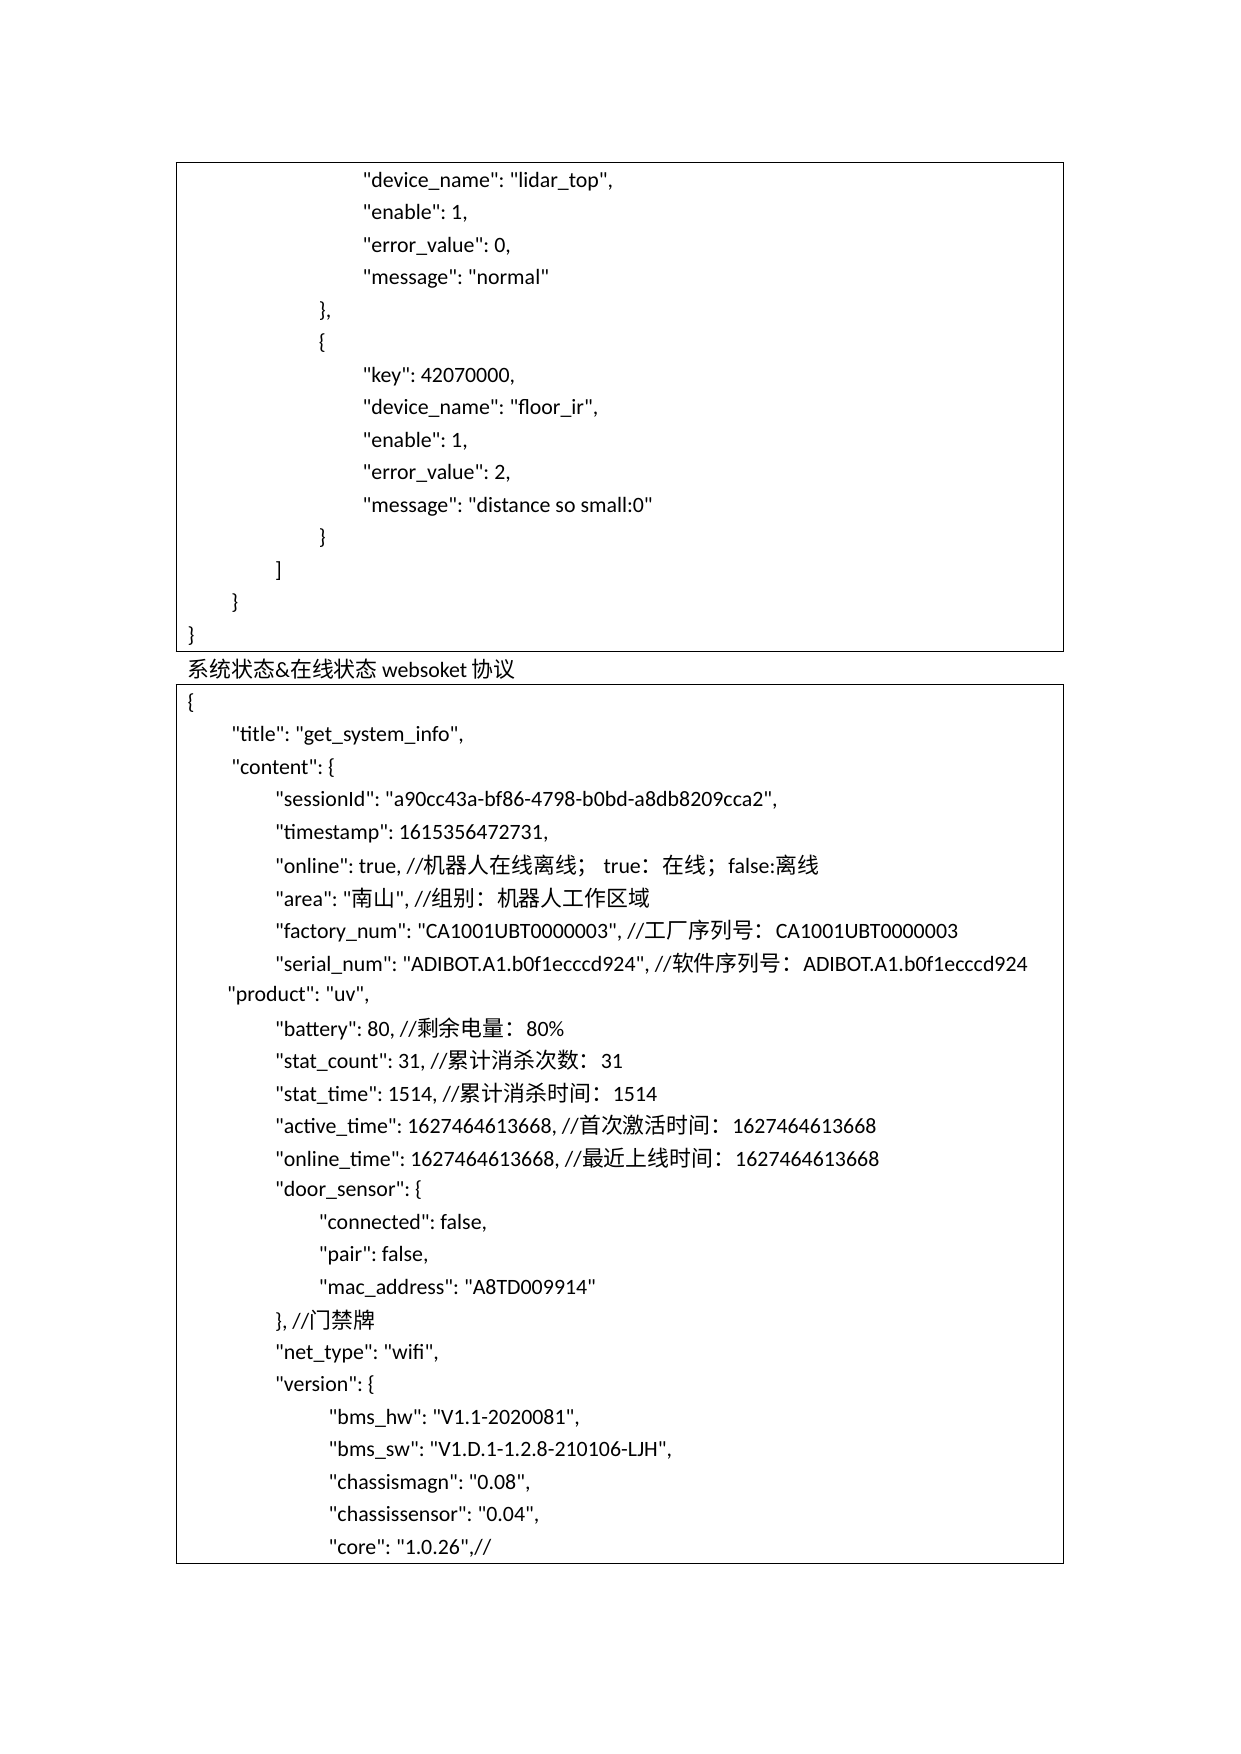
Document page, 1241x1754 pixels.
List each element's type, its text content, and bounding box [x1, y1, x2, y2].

list 系统状态&在线状态websoket协议 [187, 652, 1053, 684]
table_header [177, 163, 1063, 651]
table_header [177, 685, 1063, 1563]
